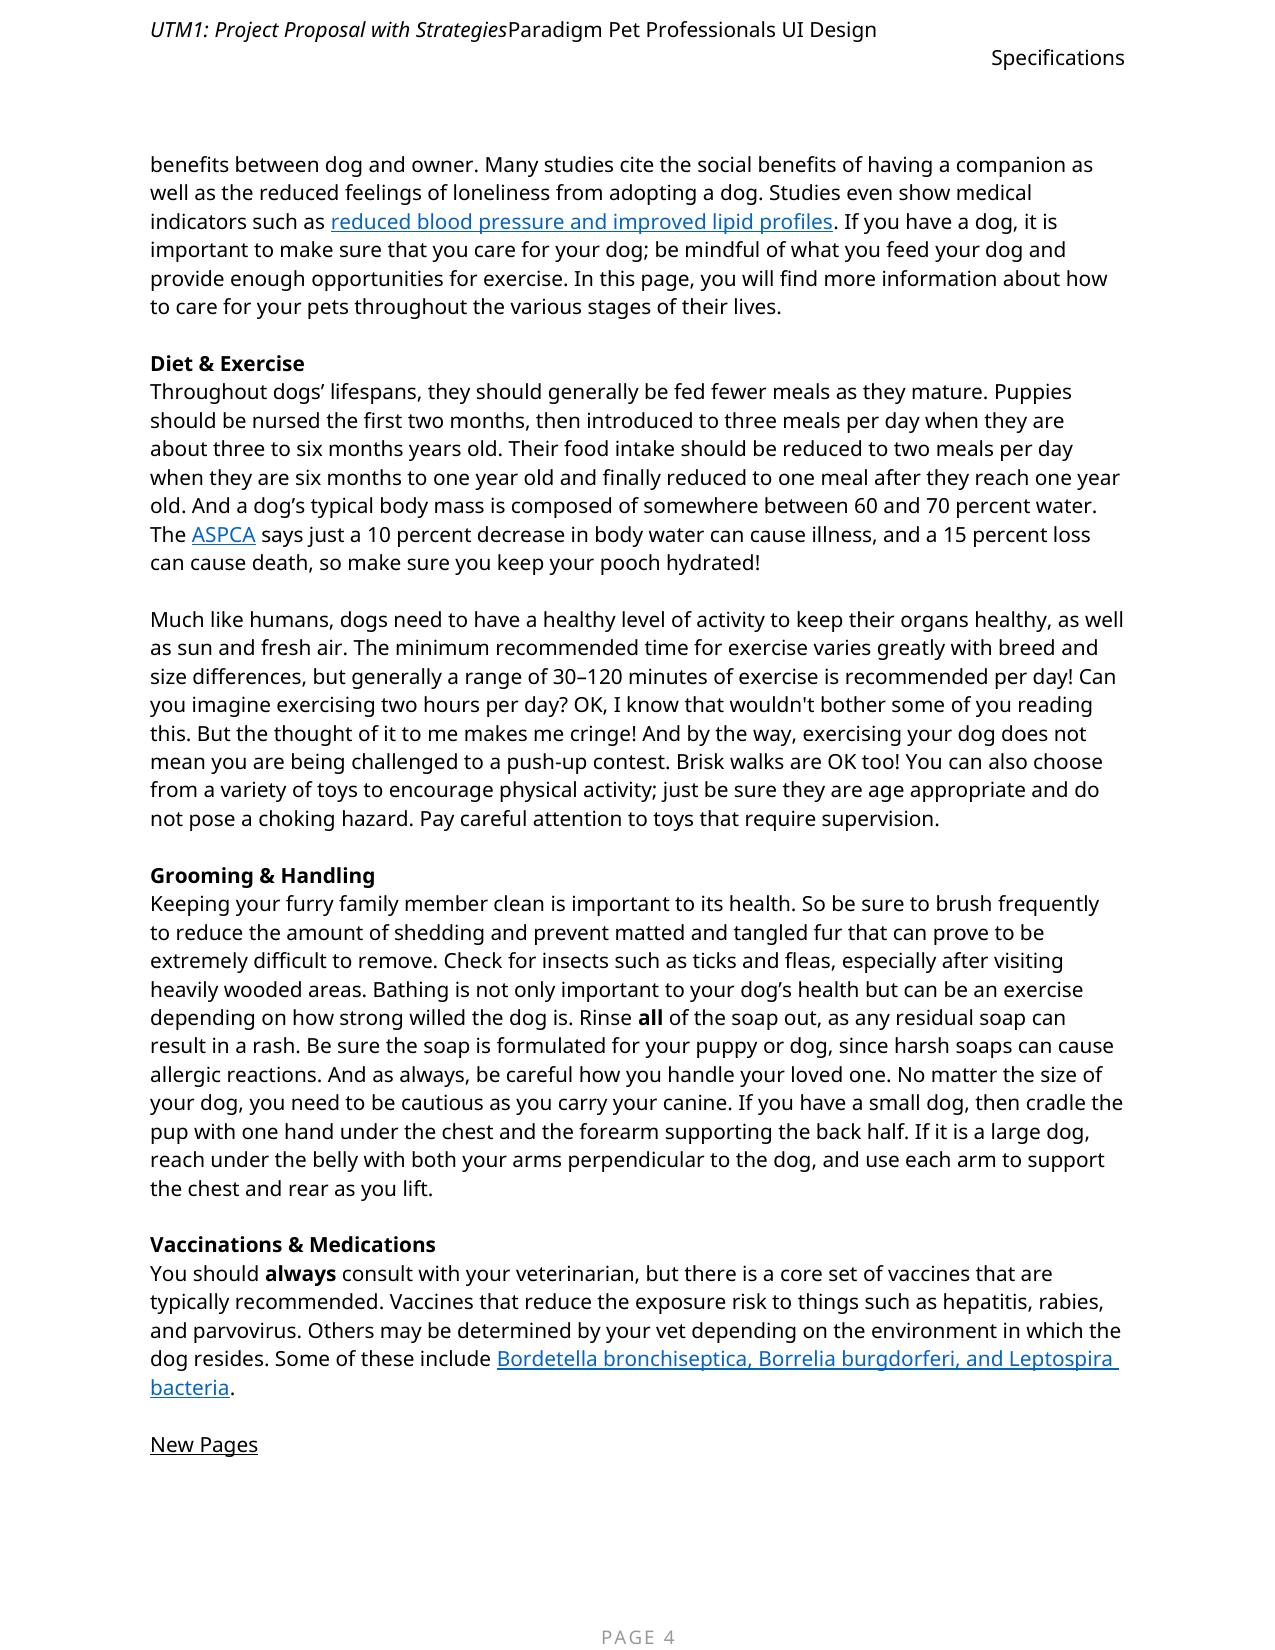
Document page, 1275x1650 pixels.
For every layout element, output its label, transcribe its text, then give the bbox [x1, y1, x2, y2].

subtitle Grooming & Handling [150, 861, 1125, 889]
text Much like humans, dogs need to have a healthy level of activity to keep their organs healthy, as well as sun and fresh air. The minimum recommended time for exercise varies greatly with breed and size differences, but generally a range of 30–120 minutes of exercise is recommended per day! Can you imagine exercising two hours per day? OK, I know that wouldn't bother some of you reading this. But the thought of it to me makes me cringe! And by the way, exercising your dog does not mean you are being challenged to a push-up contest. Brisk walks are OK too! You can also choose from a variety of toys to encourage physical activity; just be sure they are age appropriate and do not pose a choking hazard. Pay careful attention to toys that require supervision. [150, 605, 1125, 832]
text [150, 150, 1125, 321]
text Keeping your furry family member clean is important to its health. So be sure to brush frequently to reduce the amount of shedding and prevent matted and tangled fur that can prove to be extremely difficult to remove. Check for insects such as ticks and fleas, especially after visiting heavily wooded areas. Bathing is not only important to your dog’s health but can be an exercise depending on how strong willed the dog is. Rinse all of the soap out, as any residual soap can result in a rash. Be sure the soap is formulated for your puppy or dog, since harsh soaps can cause allergic reactions. And as always, be careful how you handle your loved one. No matter the size of your dog, you need to be cautious as you carry your canine. If you have a small dog, then cradle the pup with one hand under the chest and the forearm supporting the back half. If it is a large dog, reach under the belly with both your arms perpendicular to the dog, and use each arm to support the chest and rear as you lift. [150, 889, 1125, 1202]
text New Pages [150, 1430, 1125, 1458]
text Throughout dogs’ lifespans, they should generally be fed fewer meals as they mature. Puppies should be nursed the first two months, then introduced to three meals per day when they are about three to six months years old. Their food intake should be reduced to two meals per day when they are six months to one year old and finally reduced to one meal after they reach one year old. And a dog’s typical body mass is composed of somewhere between 60 and 70 percent water. The ASPCA says just a 10 percent decrease in body water can cause illness, and a 15 percent loss can cause death, so make sure you keep your pooch hydrated! [150, 377, 1125, 577]
subtitle Diet & Exercise [150, 349, 1125, 377]
text You should always consult with your veterinarian, but there is a core set of vaccines that are typically recommended. Vaccines that reduce the exposure risk to things such as hepatitis, rabies, and parvovirus. Others may be determined by your vet depending on the environment in which the dog resides. Some of these include Bordetella bronchiseptica, Borrelia burgdorferi, and Leptospira bacteria. [150, 1259, 1125, 1401]
subtitle Vaccinations & Medications [150, 1231, 1125, 1259]
